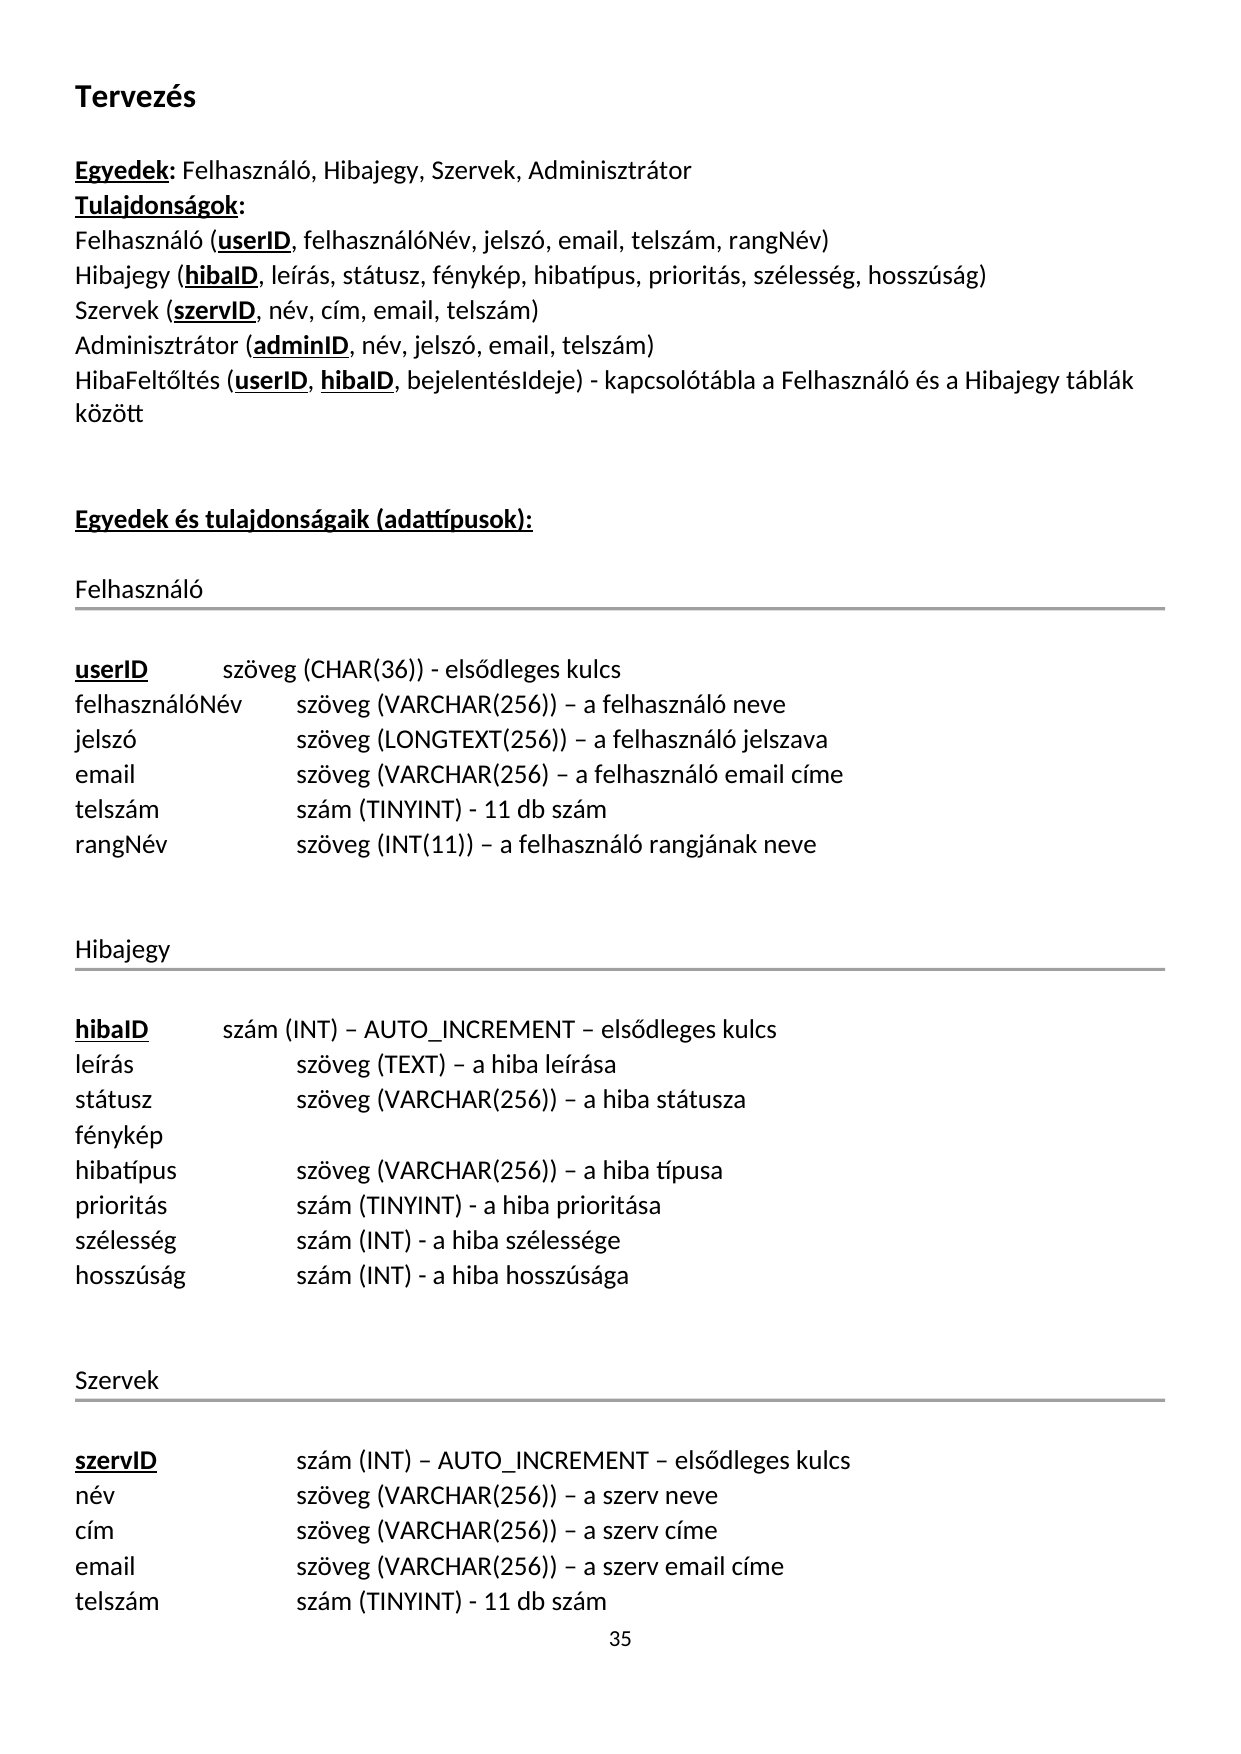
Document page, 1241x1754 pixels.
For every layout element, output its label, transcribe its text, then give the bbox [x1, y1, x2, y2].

text felhasználóNév szöveg (VARCHAR(256)) – a felhasználó neve [75, 687, 1165, 720]
text hosszúság szám (INT) - a hiba hosszúsága [75, 1258, 1165, 1291]
text prioritás szám (TINYINT) - a hiba prioritása [75, 1188, 1165, 1221]
text hibatípus szöveg (VARCHAR(256)) – a hiba típusa [75, 1153, 1165, 1186]
text Adminisztrátor (adminID, név, jelszó, email, telszám) [75, 328, 1165, 361]
text userID szöveg (CHAR(36)) - elsődleges kulcs [75, 652, 1165, 685]
text cím szöveg (VARCHAR(256)) – a szerv címe [75, 1513, 1165, 1547]
text Szervek (szervID, név, cím, email, telszám) [75, 293, 1165, 326]
text fénykép [75, 1118, 1165, 1151]
text szervID szám (INT) – AUTO_INCREMENT – elsődleges kulcs [75, 1443, 1165, 1476]
text hibaID szám (INT) – AUTO_INCREMENT – elsődleges kulcs [75, 1012, 1165, 1046]
text rangNév szöveg (INT(11)) – a felhasználó rangjának neve [75, 827, 1165, 860]
text Szervek [75, 1363, 1165, 1397]
text Hibajegy [75, 933, 1165, 966]
text email szöveg (VARCHAR(256)) – a szerv email címe [75, 1549, 1165, 1582]
text telszám szám (TINYINT) - 11 db szám [75, 1584, 1165, 1617]
text Hibajegy (hibaID, leírás, státusz, fénykép, hibatípus, prioritás, szélesség, hosszúság) [75, 258, 1165, 291]
text szélesség szám (INT) - a hiba szélessége [75, 1223, 1165, 1256]
text Egyedek: Felhasználó, Hibajegy, Szervek, Adminisztrátor [75, 153, 1165, 186]
text név szöveg (VARCHAR(256)) – a szerv neve [75, 1478, 1165, 1511]
text Felhasználó [75, 572, 1165, 605]
text Tulajdonságok: [75, 188, 1165, 221]
text jelszó szöveg (LONGTEXT(256)) – a felhasználó jelszava [75, 722, 1165, 755]
text email szöveg (VARCHAR(256) – a felhasználó email címe [75, 757, 1165, 790]
text leírás szöveg (TEXT) – a hiba leírása [75, 1048, 1165, 1081]
text telszám szám (TINYINT) - 11 db szám [75, 792, 1165, 825]
text Tervezés [75, 75, 1165, 116]
text státusz szöveg (VARCHAR(256)) – a hiba státusza [75, 1083, 1165, 1116]
text Egyedek és tulajdonságaik (adattípusok): [75, 502, 1165, 535]
text HibaFeltőltés (userID, hibaID, bejelentésIdeje) - kapcsolótábla a Felhasználó és a Hibajegy táblák között [75, 363, 1165, 429]
text Felhasználó (userID, felhasználóNév, jelszó, email, telszám, rangNév) [75, 223, 1165, 256]
